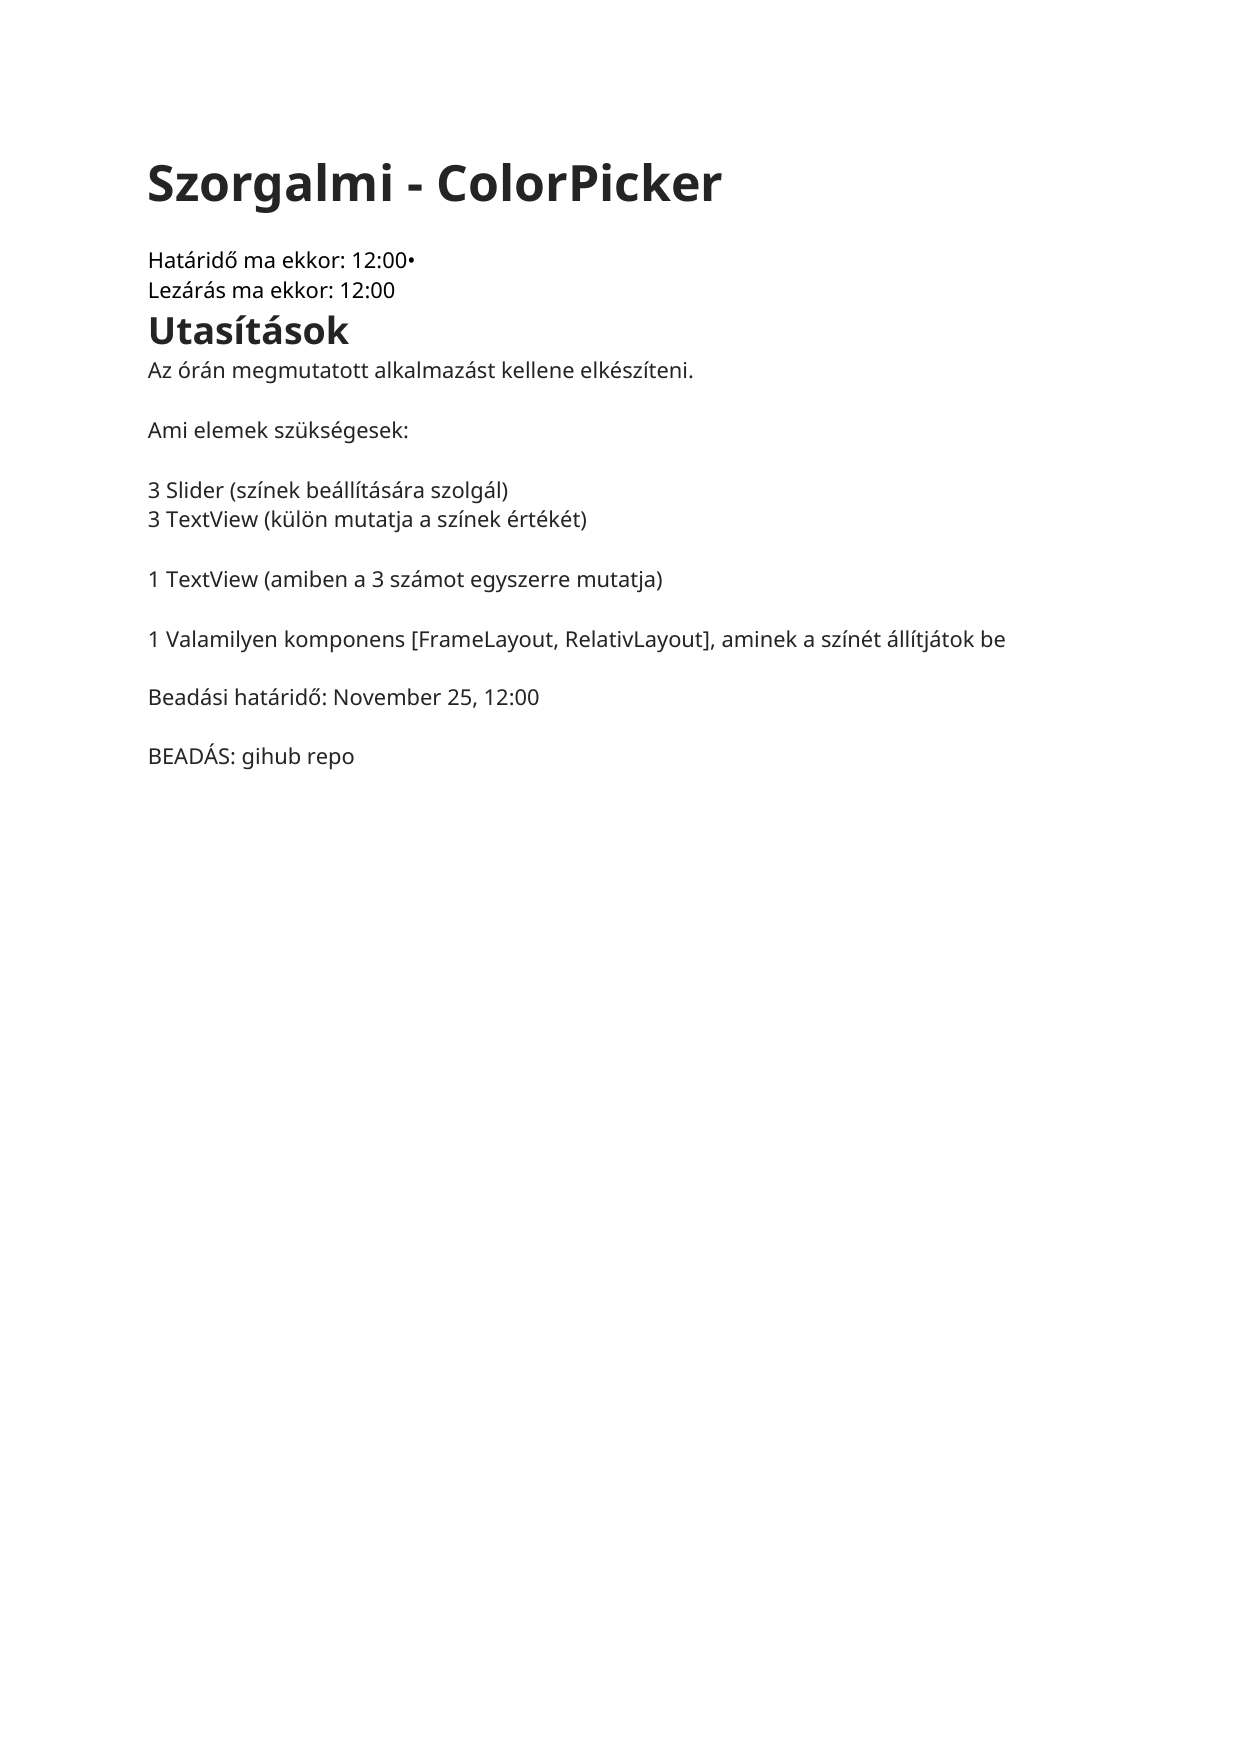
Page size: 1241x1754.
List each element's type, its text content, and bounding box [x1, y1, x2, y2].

text Az órán megmutatott alkalmazást kellene elkészíteni. Ami elemek szükségesek: 3 Slider (színek beállítására szolgál) 3 TextView (külön mutatja a színek értékét) 1 TextView (amiben a 3 számot egyszerre mutatja) 1 Valamilyen komponens [FrameLayout, RelativLayout], aminek a színét állítjátok be [148, 356, 1093, 681]
text Utasítások [148, 304, 1093, 356]
text Beadási határidő: November 25, 12:00 [148, 681, 1093, 711]
text Szorgalmi - ColorPicker [148, 148, 1093, 216]
text BEADÁS: gihub repo [148, 741, 1093, 771]
text Határidő ma ekkor: 12:00• [148, 245, 1093, 275]
text Lezárás ma ekkor: 12:00 [148, 275, 1093, 304]
